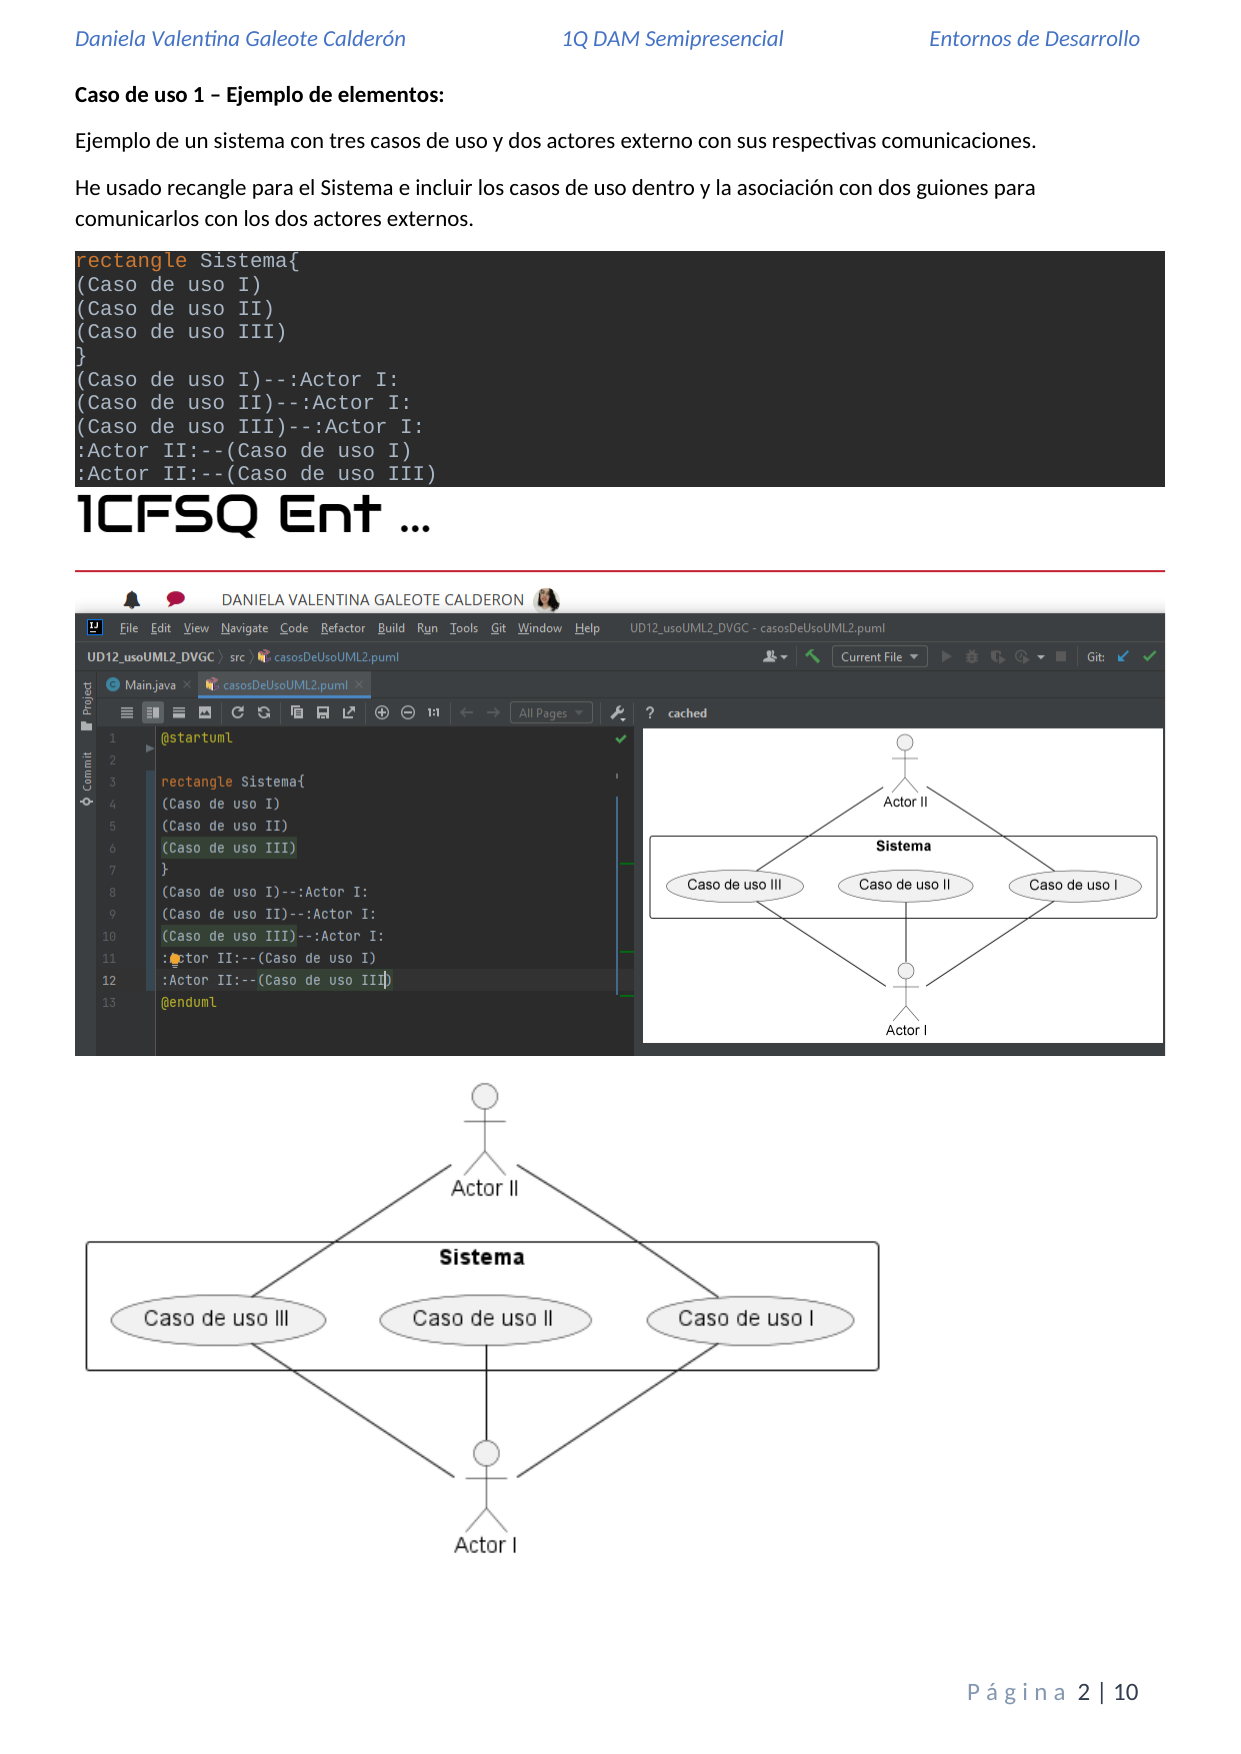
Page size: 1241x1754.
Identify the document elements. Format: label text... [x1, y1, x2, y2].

picture [75, 1074, 886, 1564]
text Caso de uso 1 – Ejemplo de elementos: [75, 80, 1165, 108]
text Ejemplo de un sistema con tres casos de uso y dos actores externo con sus respectivas comunicaciones. [75, 127, 1165, 154]
text rectangle Sistema{ (Caso de uso I) (Caso de uso II) (Caso de uso III) } (Caso de uso I)--:Actor I: (Caso de uso II)--:Actor I: (Caso de uso III)--:Actor I: :Actor II:--(Caso de uso I) :Actor II:--(Caso de uso III) [75, 251, 1165, 487]
text He usado recangle para el Sistema e incluir los casos de uso dentro y la asociación con dos guiones para comunicarlos con los dos actores externos. [75, 173, 1165, 232]
picture [75, 487, 1166, 1056]
